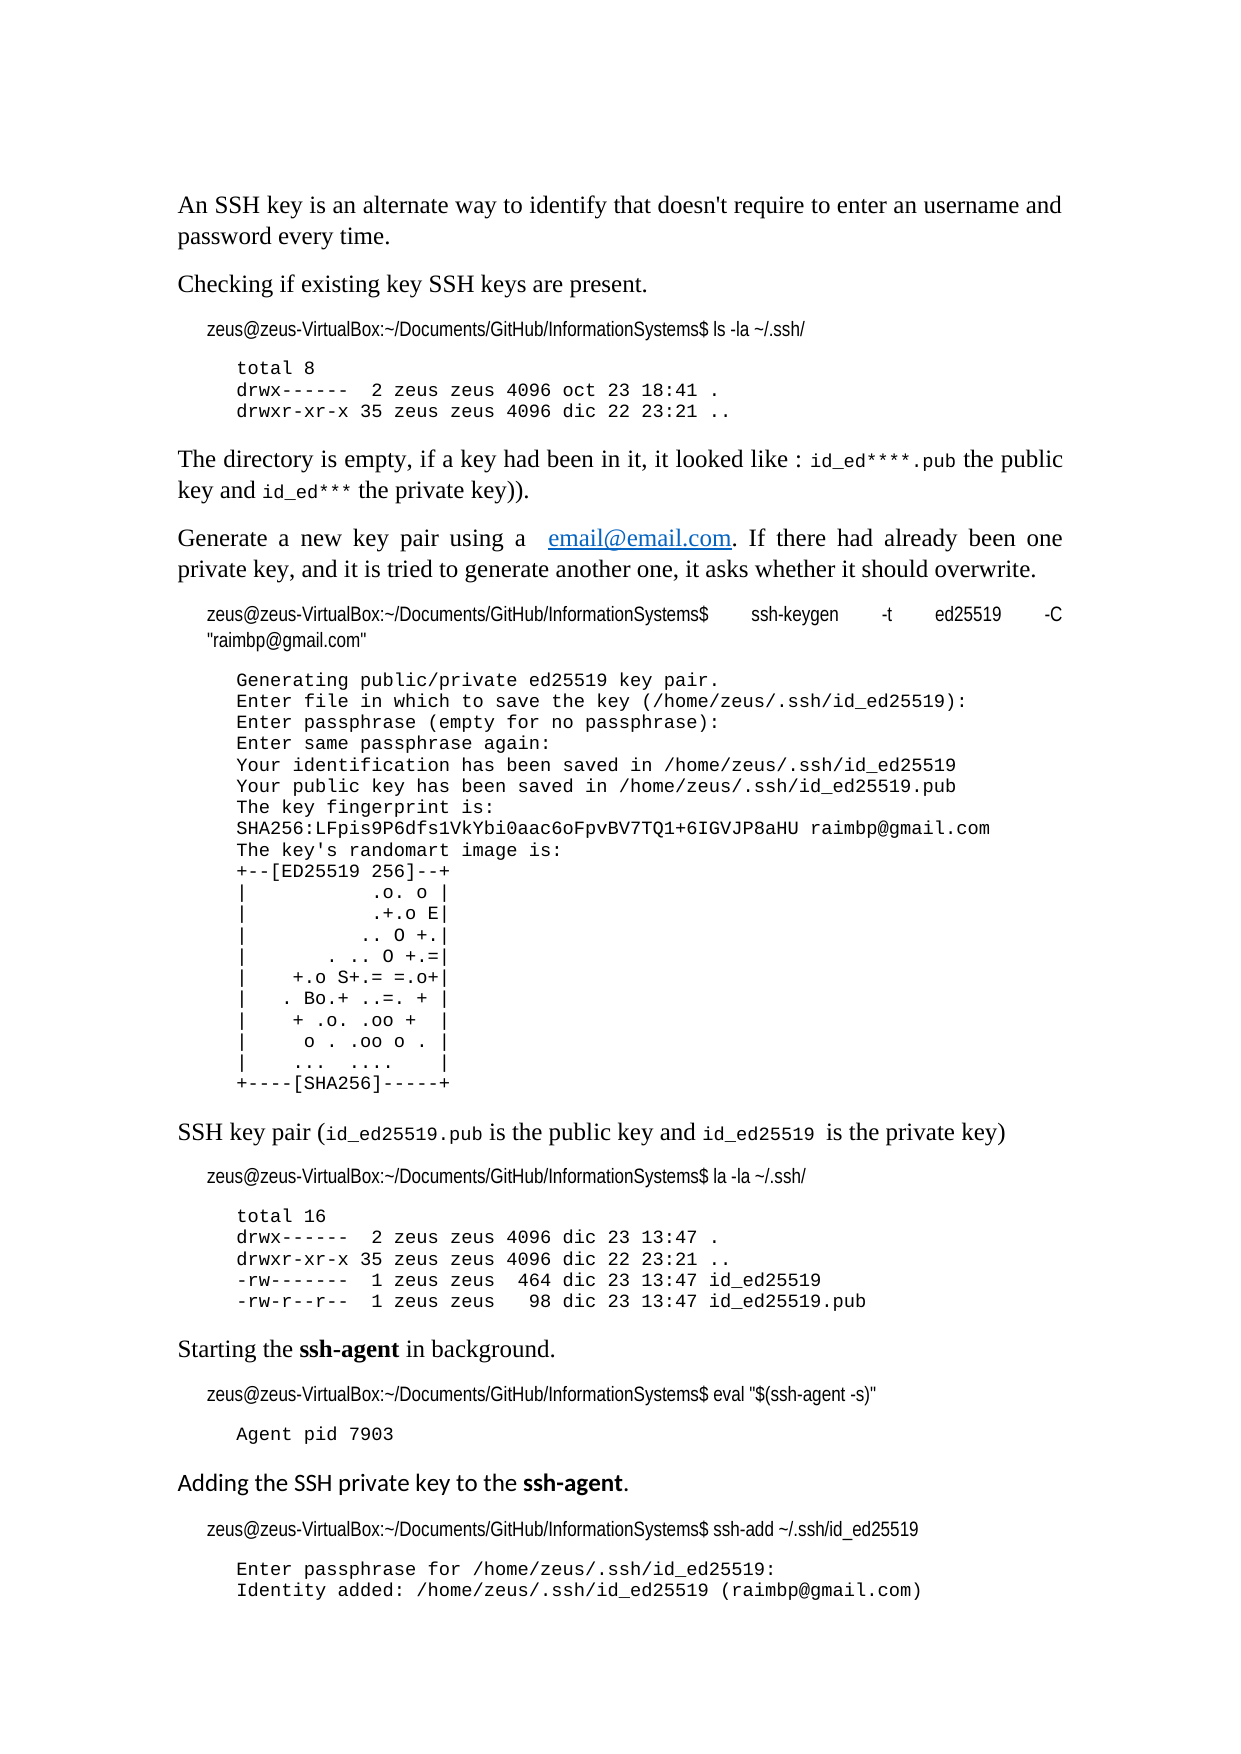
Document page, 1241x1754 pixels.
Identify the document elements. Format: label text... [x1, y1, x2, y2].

text zeus@zeus-VirtualBox:~/Documents/GitHub/InformationSystems$ ls -la ~/.ssh/ [207, 317, 1063, 341]
text | .+.o E| [236, 904, 1063, 925]
text Starting the ssh-agent in background. [177, 1334, 1063, 1363]
text +----[SHA256]-----+ [236, 1074, 1063, 1095]
text | +.o S+.= =.o+| [236, 968, 1063, 989]
text drwx------ 2 zeus zeus 4096 dic 23 13:47 . [236, 1228, 1063, 1249]
text zeus@zeus-VirtualBox:~/Documents/GitHub/InformationSystems$ eval "$(ssh-agent -s)" [207, 1382, 1063, 1406]
text drwxr-xr-x 35 zeus zeus 4096 dic 22 23:21 .. [236, 1249, 1063, 1271]
text Your public key has been saved in /home/zeus/.ssh/id_ed25519.pub [236, 777, 1063, 798]
text Enter file in which to save the key (/home/zeus/.ssh/id_ed25519): [236, 692, 1063, 713]
text Agent pid 7903 [236, 1425, 1063, 1446]
text | + .o. .oo + | [236, 1010, 1063, 1032]
text The key fingerprint is: [236, 798, 1063, 819]
text SHA256:LFpis9P6dfs1VkYbi0aac6oFpvBV7TQ1+6IGVJP8aHU raimbp@gmail.com [236, 819, 1063, 840]
text SSH key pair (id_ed25519.pub is the public key and id_ed25519 is the private key) [177, 1117, 1063, 1146]
text | . Bo.+ ..=. + | [236, 989, 1063, 1010]
text The key's randomart image is: [236, 840, 1063, 862]
text Enter passphrase for /home/zeus/.ssh/id_ed25519: [236, 1559, 1063, 1581]
text Enter same passphrase again: [236, 734, 1063, 755]
text drwx------ 2 zeus zeus 4096 oct 23 18:41 . [236, 380, 1063, 402]
text | .. O +.| [236, 925, 1063, 947]
text total 8 [236, 359, 1063, 380]
text +--[ED25519 256]--+ [236, 862, 1063, 883]
text -rw------- 1 zeus zeus 464 dic 23 13:47 id_ed25519 [236, 1271, 1063, 1292]
text | ... .... | [236, 1053, 1063, 1074]
text | .o. o | [236, 883, 1063, 904]
text zeus@zeus-VirtualBox:~/Documents/GitHub/InformationSystems$ ssh-keygen -t ed25519 -C "raimbp@gmail.com" [207, 602, 1063, 652]
text zeus@zeus-VirtualBox:~/Documents/GitHub/InformationSystems$ la -la ~/.ssh/ [207, 1164, 1063, 1188]
text Checking if existing key SSH keys are present. [177, 269, 1063, 298]
text | . .. O +.=| [236, 947, 1063, 968]
text zeus@zeus-VirtualBox:~/Documents/GitHub/InformationSystems$ ssh-add ~/.ssh/id_ed25519 [207, 1517, 1063, 1541]
text drwxr-xr-x 35 zeus zeus 4096 dic 22 23:21 .. [236, 402, 1063, 423]
text Your identification has been saved in /home/zeus/.ssh/id_ed25519 [236, 755, 1063, 777]
text Identity added: /home/zeus/.ssh/id_ed25519 (raimbp@gmail.com) [236, 1581, 1063, 1602]
text The directory is empty, if a key had been in it, it looked like : id_ed****.pub the public key and id_ed*** the private key)). [177, 444, 1063, 504]
text Enter passphrase (empty for no passphrase): [236, 713, 1063, 734]
text | o . .oo o . | [236, 1032, 1063, 1053]
text Generating public/private ed25519 key pair. [236, 670, 1063, 692]
text An SSH key is an alternate way to identify that doesn't require to enter an username and password every time. [177, 190, 1063, 250]
text total 16 [236, 1207, 1063, 1228]
text Adding the SSH private key to the ssh-agent. [177, 1467, 1063, 1498]
text Generate a new key pair using a email@email.com. If there had already been one private key, and it is tried to generate another one, it asks whether it should overwrite. [177, 523, 1063, 583]
text -rw-r--r-- 1 zeus zeus 98 dic 23 13:47 id_ed25519.pub [236, 1292, 1063, 1313]
